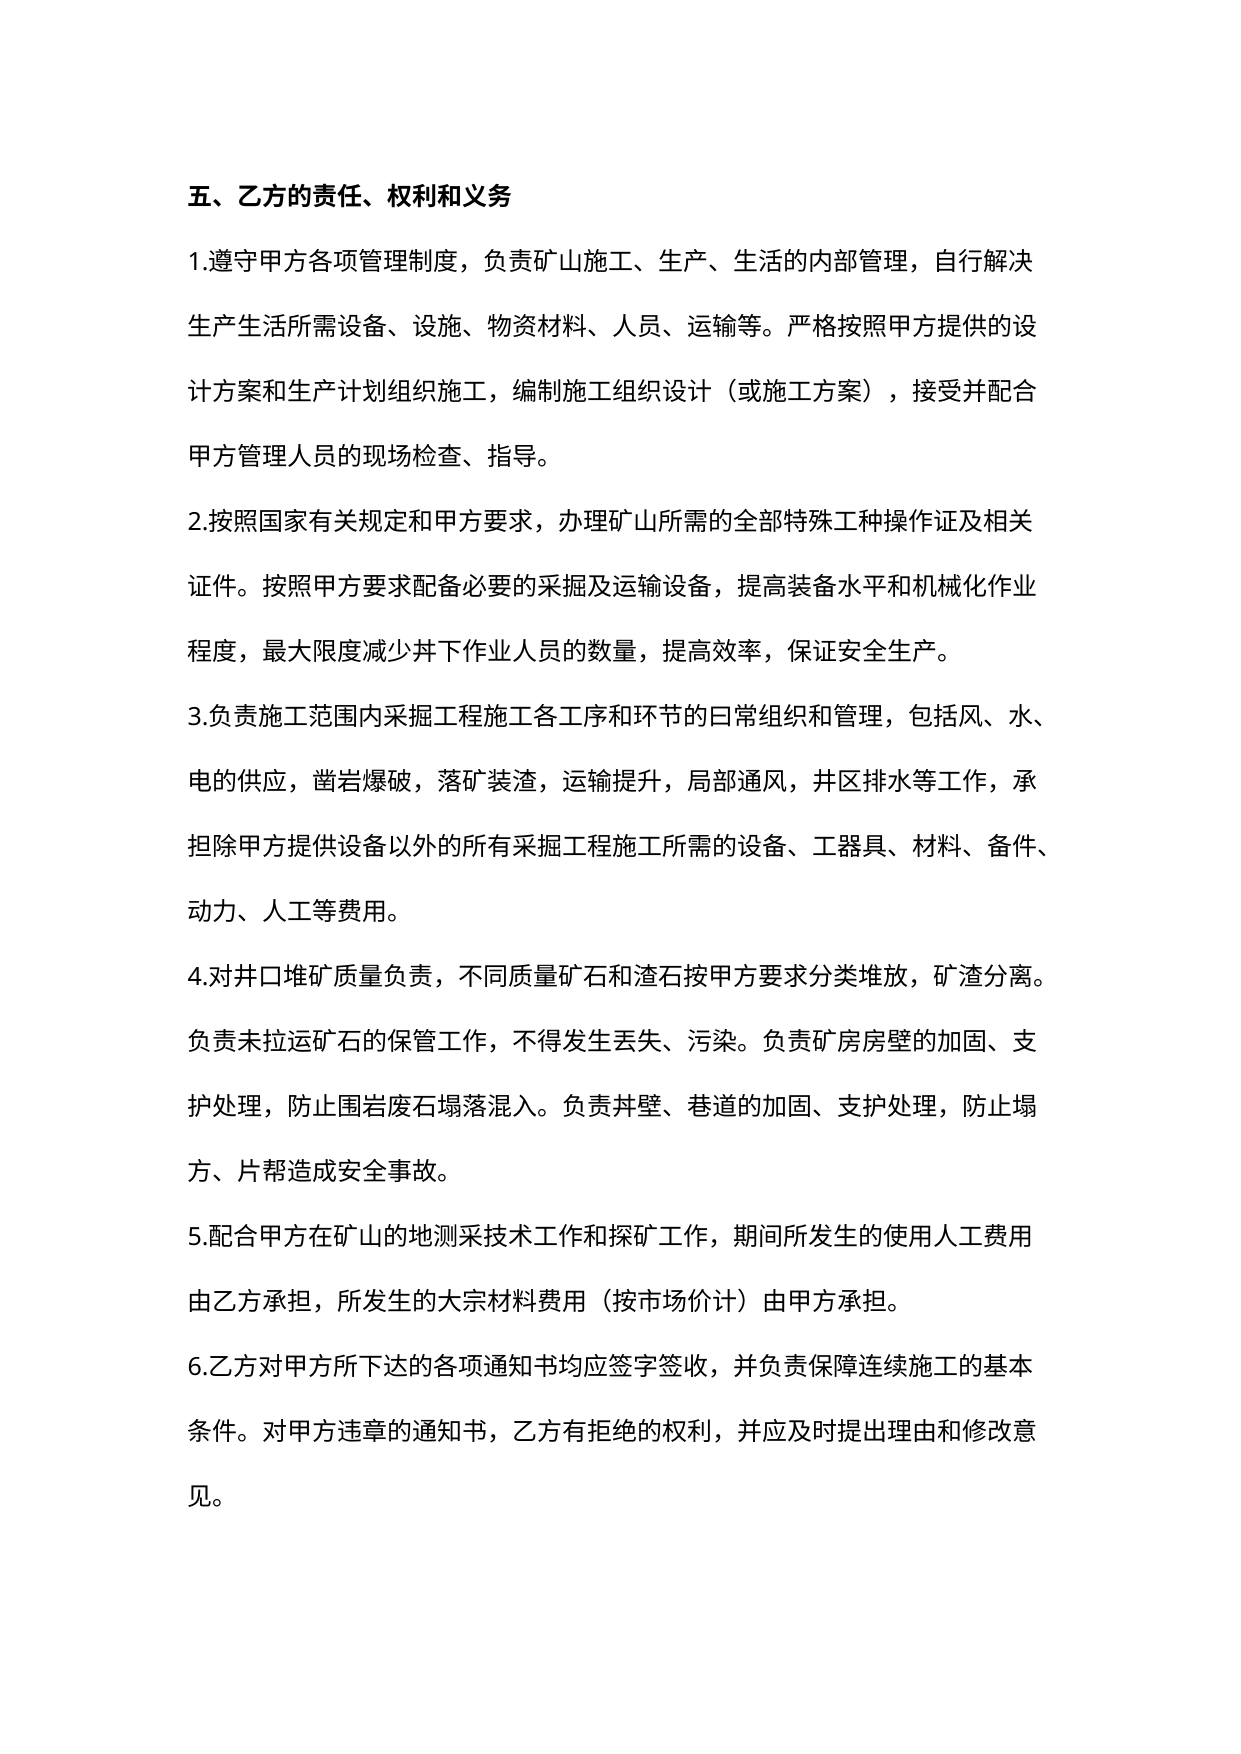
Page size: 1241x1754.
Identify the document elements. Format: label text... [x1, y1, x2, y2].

text 2.按照国家有关规定和甲方要求，办理矿山所需的全部特殊工种操作证及相关证件。按照甲方要求配备必要的采掘及运输设备，提高装备水平和机械化作业程度，最大限度减少丼下作业人员的数量，提高效率，保证安全生产。 [187, 487, 1053, 682]
text 6.乙方对甲方所下达的各项通知书均应签字签收，并负责保障连续施工的基本条件。对甲方违章的通知书，乙方有拒绝的权利，并应及时提出理由和修改意见。 [187, 1332, 1053, 1527]
subtitle 五、乙方的责任、权利和义务 [187, 162, 1053, 227]
text 3.负责施工范围内采掘工程施工各工序和环节的曰常组织和管理，包括风、水、电的供应，凿岩爆破，落矿装渣，运输提升，局部通风，井区排水等工作，承担除甲方提供设备以外的所有采掘工程施工所需的设备、工器具、材料、备件、动力、人工等费用。 [187, 682, 1053, 942]
text 1.遵守甲方各项管理制度，负责矿山施工、生产、生活的内部管理，自行解决生产生活所需设备、设施、物资材料、人员、运输等。严格按照甲方提供的设计方案和生产计划组织施工，编制施工组织设计（或施工方案），接受并配合甲方管理人员的现场检查、指导。 [187, 227, 1053, 487]
text 5.配合甲方在矿山的地测采技术工作和探矿工作，期间所发生的使用人工费用由乙方承担，所发生的大宗材料费用（按市场价计）由甲方承担。 [187, 1202, 1053, 1332]
text 4.对井口堆矿质量负责，不同质量矿石和渣石按甲方要求分类堆放，矿渣分离。负责未拉运矿石的保管工作，不得发生丟失、污染。负责矿房房壁的加固、支护处理，防止围岩废石塌落混入。负责丼壁、巷道的加固、支护处理，防止塌方、片帮造成安全事故。 [187, 942, 1053, 1202]
